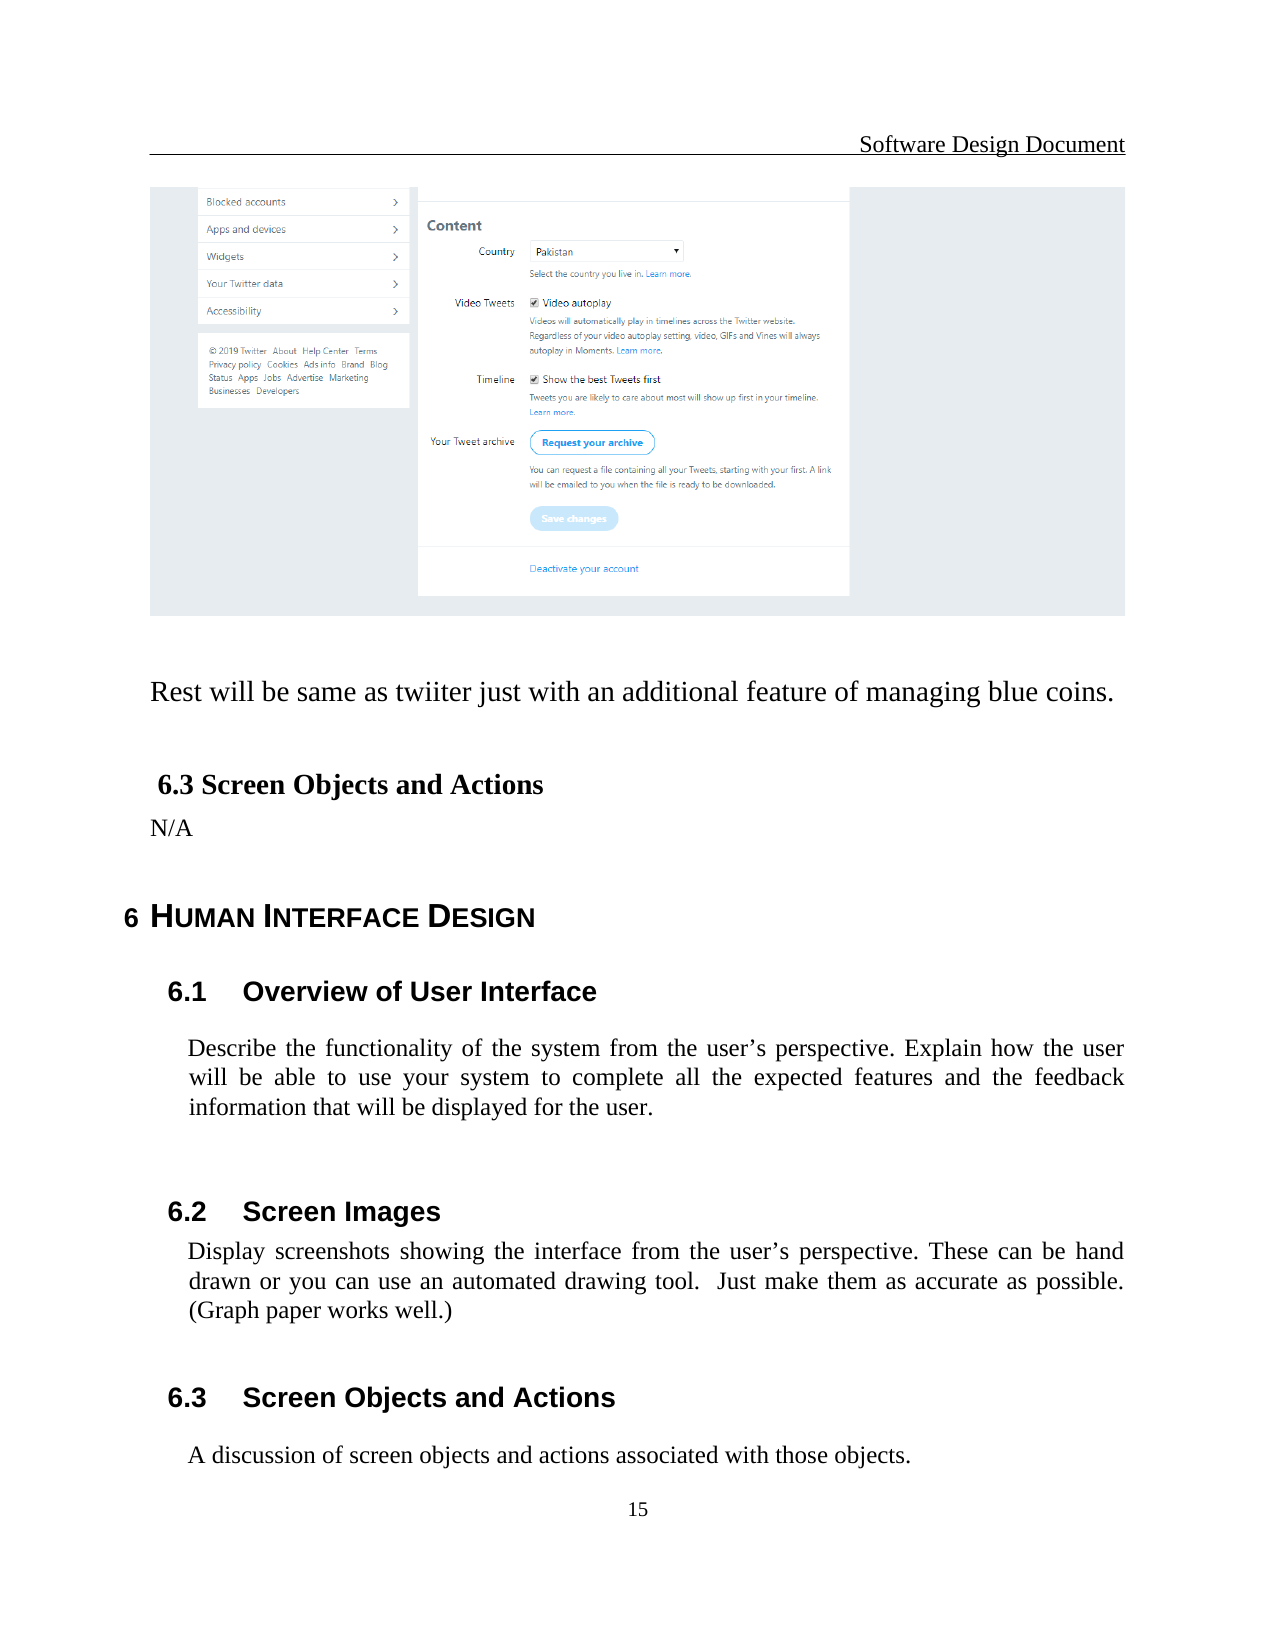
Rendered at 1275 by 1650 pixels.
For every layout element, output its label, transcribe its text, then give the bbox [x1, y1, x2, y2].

text Rest will be same as twiiter just with an additional feature of managing blue coins. [150, 674, 1125, 708]
subtitle Screen Images [167, 1195, 1125, 1227]
text Describe the functionality of the system from the user’s perspective. Explain how the user will be able to use your system to complete all the expected features and the feedback information that will be displayed for the user. [187, 1033, 1125, 1121]
subtitle Overview of User Interface [167, 975, 1125, 1007]
text A discussion of screen objects and actions associated with those objects. [187, 1440, 1125, 1469]
subtitle Screen Objects and Actions [167, 1381, 1125, 1414]
text Display screenshots showing the interface from the user’s perspective. These can be hand­ drawn or you can use an automated drawing tool. Just make them as accurate as possible. (Graph paper works well.) [187, 1236, 1125, 1324]
text 6.3 Screen Objects and Actions [150, 767, 1125, 801]
subtitle HUMAN INTERFACE DESIGN [123, 896, 1125, 935]
picture [150, 187, 1125, 616]
text N/A [150, 813, 1125, 842]
